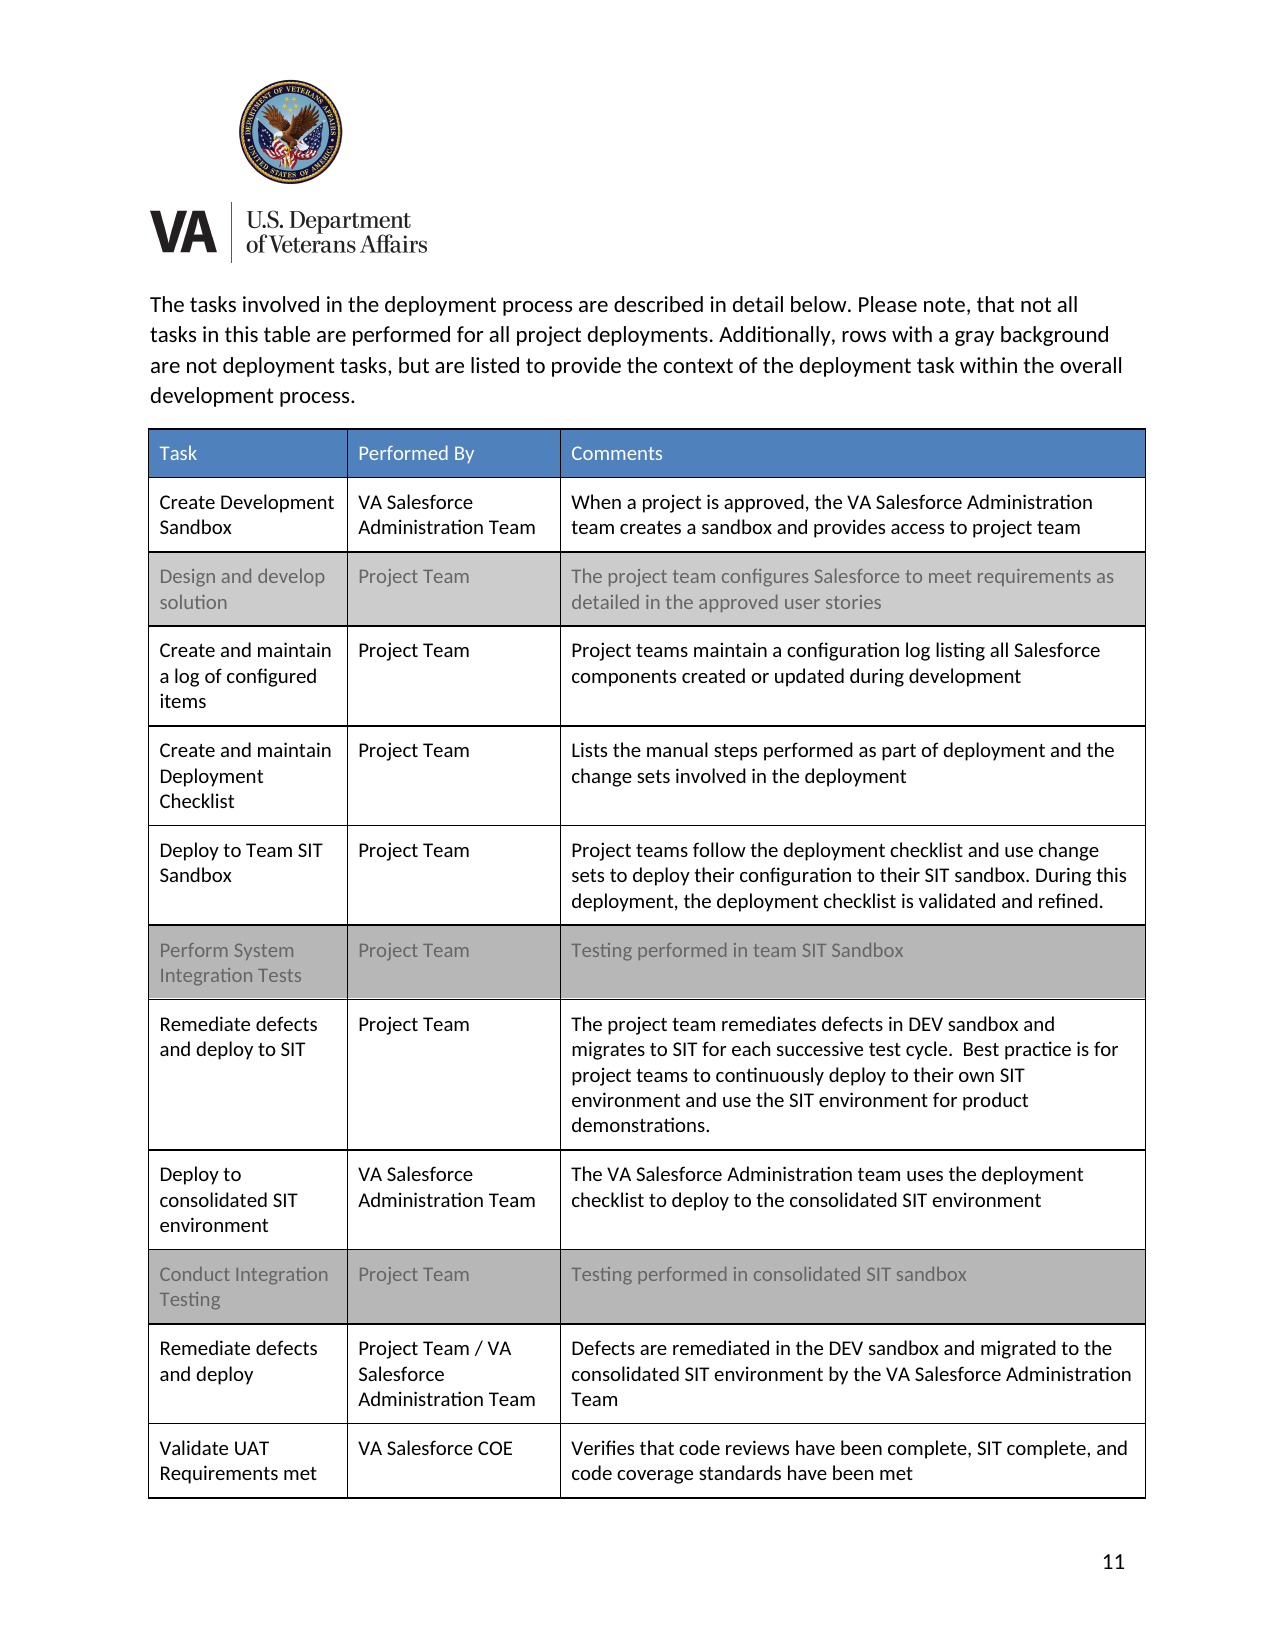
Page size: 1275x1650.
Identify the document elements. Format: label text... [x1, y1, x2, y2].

table_header Performed By [348, 430, 560, 477]
table_cell Project Team [348, 926, 560, 998]
table_cell Project teams maintain a configuration log listing all Salesforce components created or updated during development [561, 627, 1145, 725]
table_cell Project Team [348, 727, 560, 824]
table_cell Project teams follow the deployment checklist and use change sets to deploy their configuration to their SIT sandbox. During this deployment, the deployment checklist is validated and refined. [561, 826, 1145, 924]
table_cell Create and maintain a log of configured items [149, 627, 347, 725]
picture [150, 75, 427, 263]
text The tasks involved in the deployment process are described in detail below. Please note, that not all tasks in this table are performed for all project deployments. Additionally, rows with a gray background are not deployment tasks, but are listed to provide the context of the deployment task within the overall development process. [150, 290, 1125, 351]
table_cell Lists the manual steps performed as part of deployment and the change sets involved in the deployment [561, 727, 1145, 824]
table_cell The VA Salesforce Administration team uses the deployment checklist to deploy to the consolidated SIT environment [561, 1151, 1145, 1249]
table_cell Verifies that code reviews have been complete, SIT complete, and code coverage standards have been met [561, 1424, 1145, 1497]
table_cell When a project is approved, the VA Salesforce Administration team creates a sandbox and provides access to project team [561, 478, 1145, 551]
table_cell The project team configures Salesforce to meet requirements as detailed in the approved user stories [561, 553, 1145, 625]
table_cell Deploy to Team SIT Sandbox [149, 826, 347, 924]
table_cell Project Team [348, 826, 560, 924]
table_cell Perform System Integration Tests [149, 926, 347, 998]
table_cell Project Team [348, 553, 560, 625]
table_cell Remediate defects and deploy [149, 1325, 347, 1423]
table_cell Remediate defects and deploy to SIT [149, 1000, 347, 1149]
table_cell Defects are remediated in the DEV sandbox and migrated to the consolidated SIT environment by the VA Salesforce Administration Team [561, 1325, 1145, 1423]
table_cell Project Team [348, 1000, 560, 1149]
table_cell Deploy to consolidated SIT environment [149, 1151, 347, 1249]
table_cell The project team remediates defects in DEV sandbox and migrates to SIT for each successive test cycle. Best practice is for project teams to continuously deploy to their own SIT environment and use the SIT environment for product demonstrations. [561, 1000, 1145, 1149]
table_cell Conduct Integration Testing [149, 1250, 347, 1323]
table_cell Testing performed in team SIT Sandbox [561, 926, 1145, 998]
table_cell Project Team [348, 1250, 560, 1323]
table_cell Project Team [348, 627, 560, 725]
table_cell VA Salesforce Administration Team [348, 478, 560, 551]
table_cell VA Salesforce COE [348, 1424, 560, 1497]
text The tasks involved in the deployment process are described in detail below. Please note, that not all tasks in this table are performed for all project deployments. Additionally, rows with a gray background are not deployment tasks, but are listed to provide the context of the deployment task within the overall development process. [150, 379, 1125, 409]
table_header Task [149, 430, 347, 477]
table_cell Validate UAT Requirements met [149, 1424, 347, 1497]
table_cell VA Salesforce Administration Team [348, 1151, 560, 1249]
table_cell Testing performed in consolidated SIT sandbox [561, 1250, 1145, 1323]
table_cell Create Development Sandbox [149, 478, 347, 551]
table_cell Create and maintain Deployment Checklist [149, 727, 347, 824]
table_cell Design and develop solution [149, 553, 347, 625]
table_cell Project Team / VA Salesforce Administration Team [348, 1325, 560, 1423]
table_header Comments [561, 430, 1145, 477]
